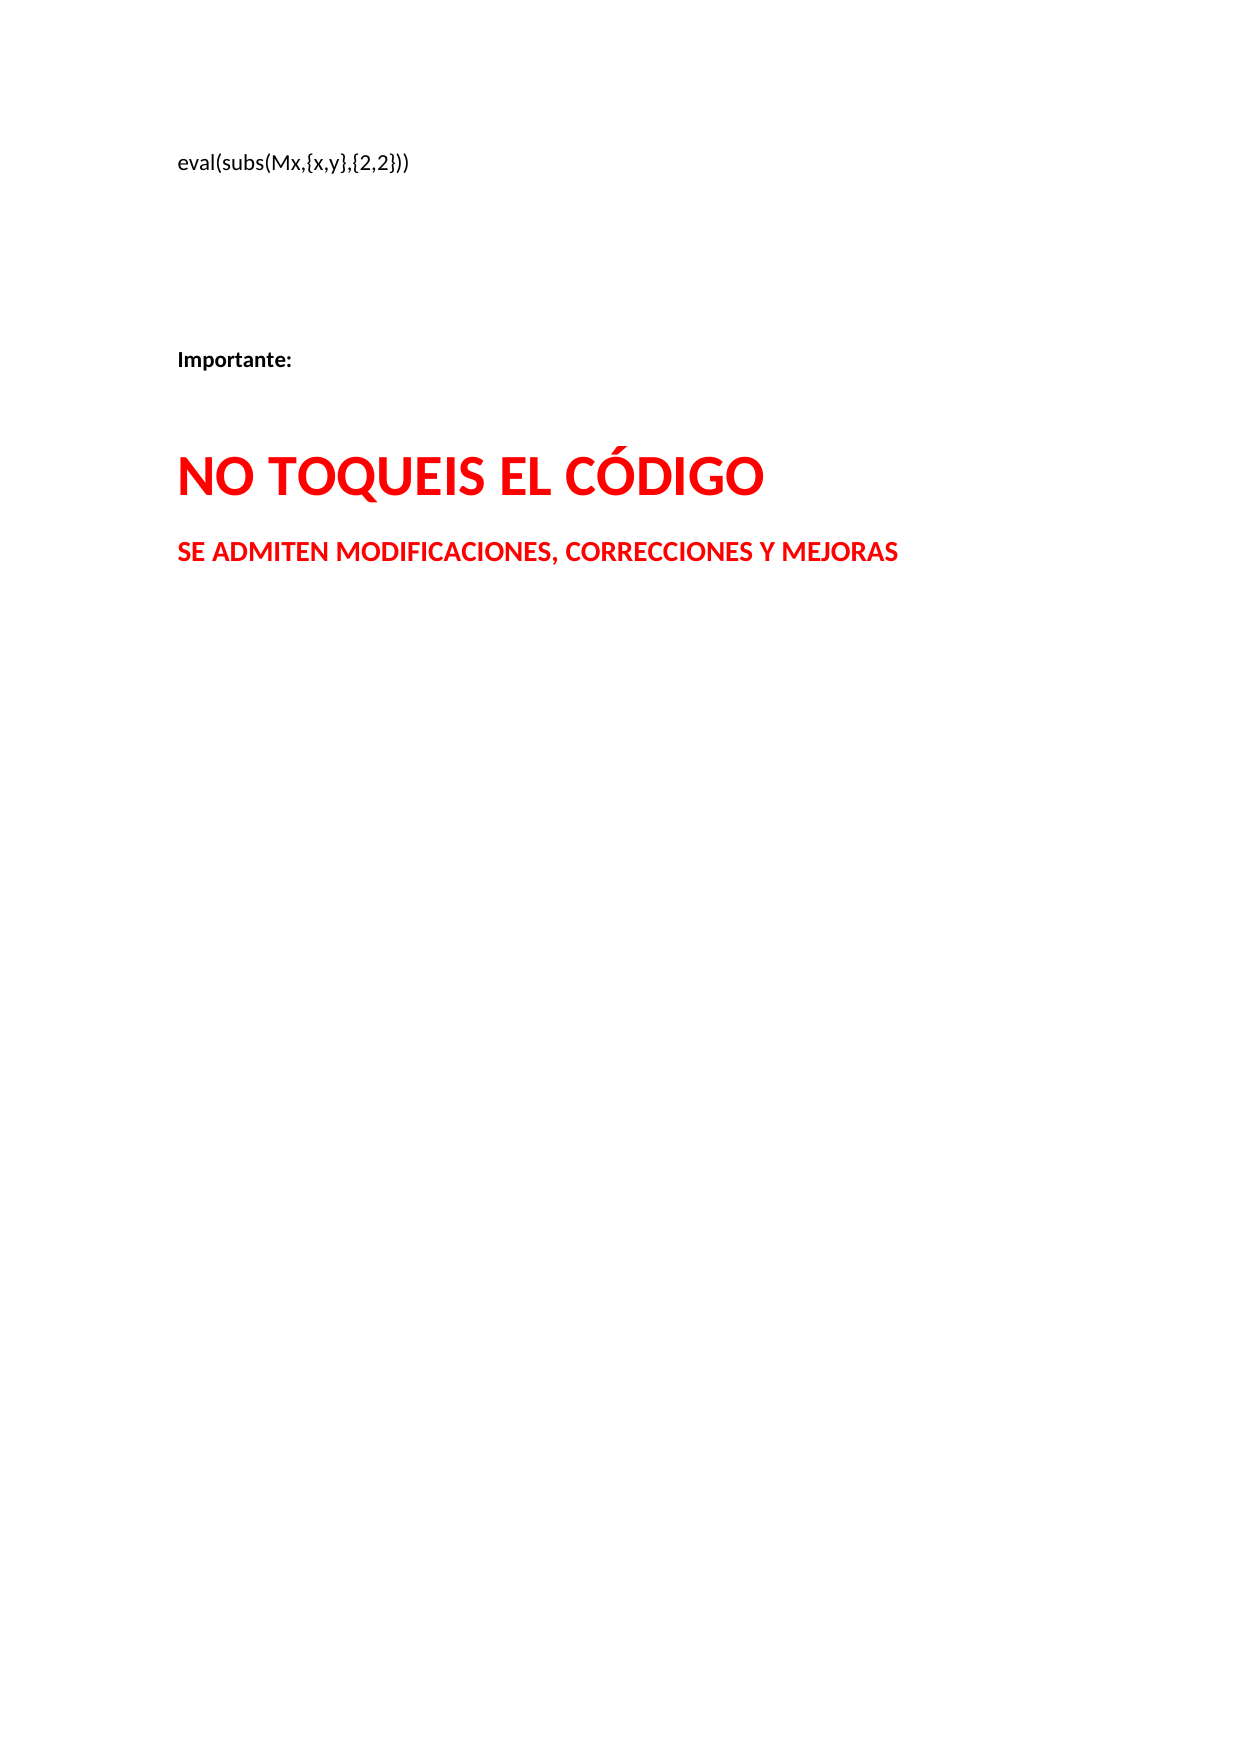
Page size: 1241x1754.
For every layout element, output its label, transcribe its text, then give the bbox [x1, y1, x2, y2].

text Importante: [177, 345, 1063, 373]
text eval(subs(Mx,{x,y},{2,2})) [177, 148, 1063, 176]
text NO TOQUEIS EL CÓDIGO [177, 439, 1063, 510]
text SE ADMITEN MODIFICACIONES, CORRECCIONES Y MEJORAS [177, 533, 1063, 568]
